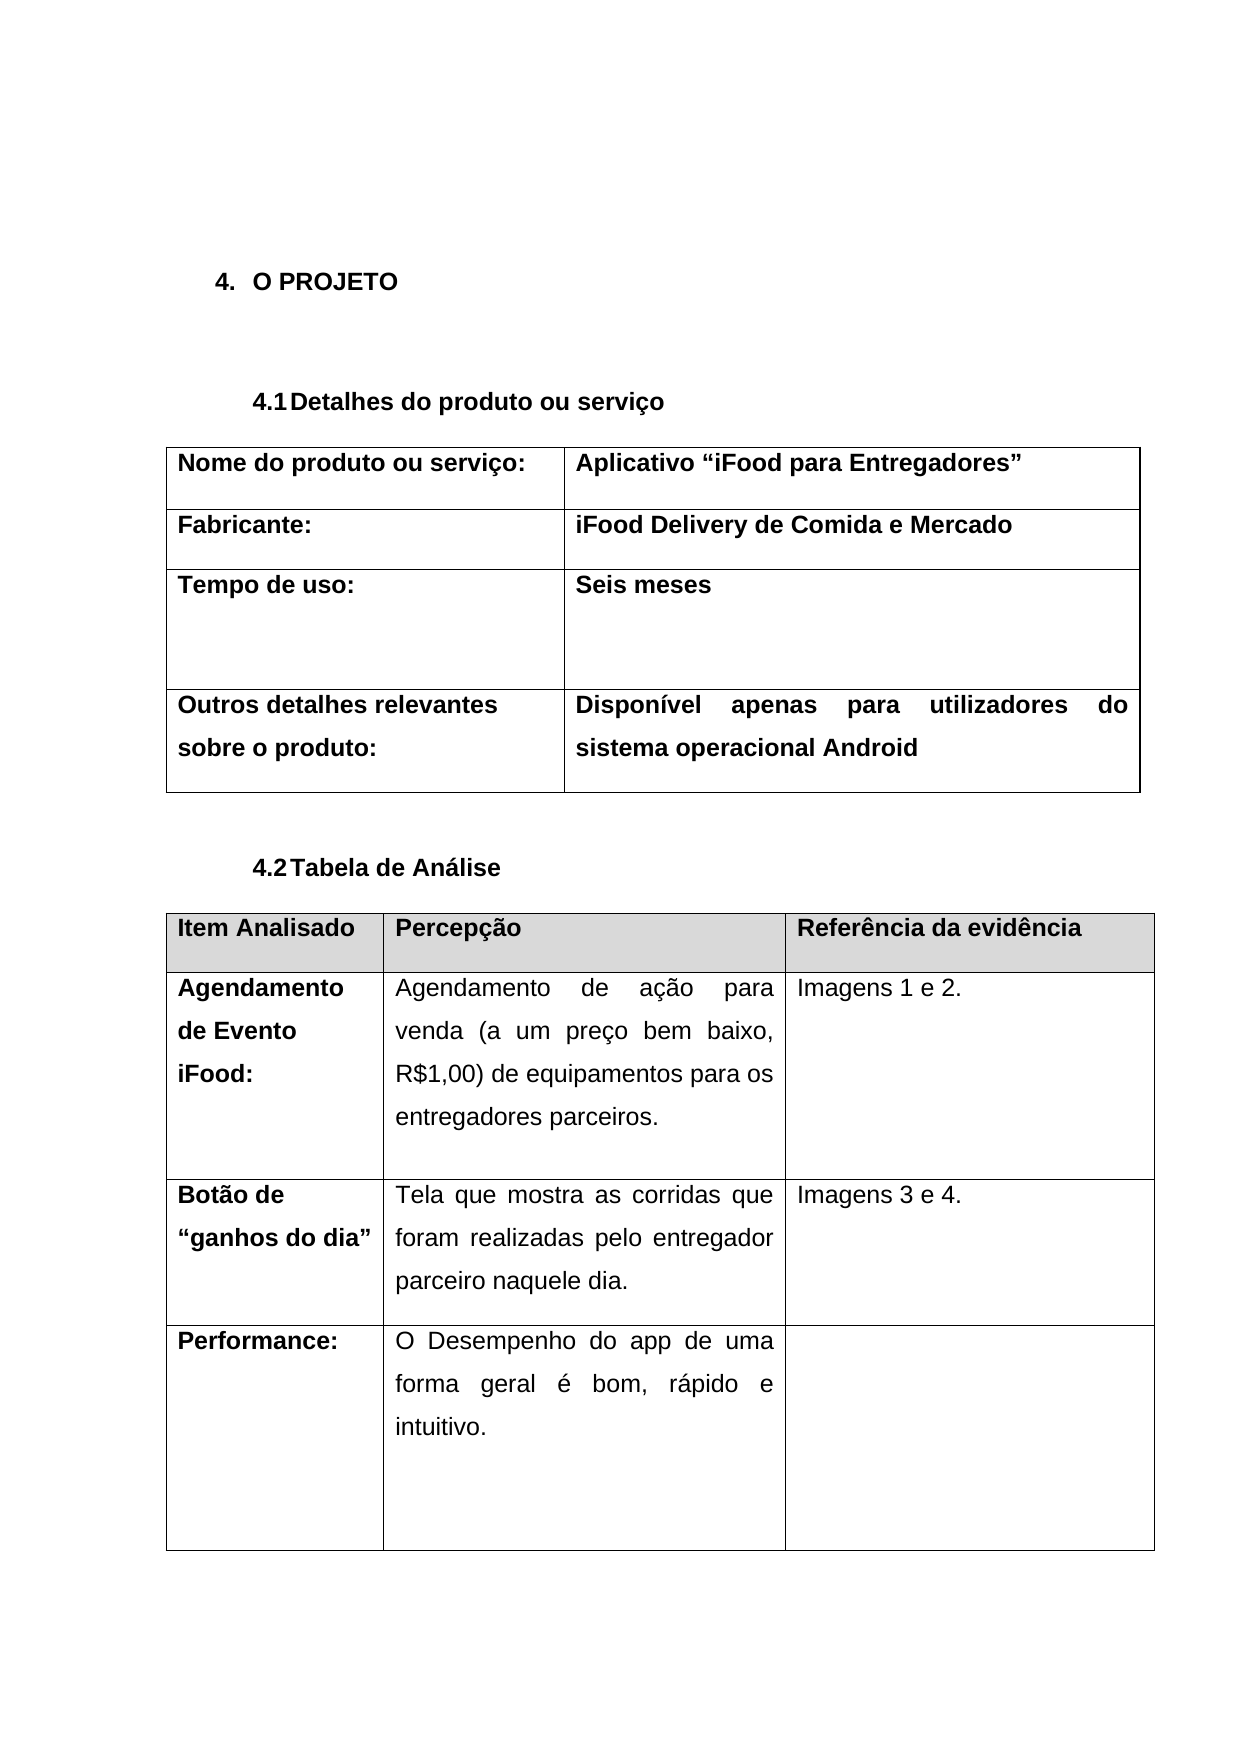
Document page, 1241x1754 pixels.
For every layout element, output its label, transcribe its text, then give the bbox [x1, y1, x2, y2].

table_cell O Desempenho do app de uma forma geral é bom, rápido e intuitivo. [384, 1326, 785, 1550]
table_header Nome do produto ou serviço: [167, 448, 564, 509]
table_cell Fabricante: [167, 510, 564, 568]
table_cell Botão de “ganhos do dia” [167, 1180, 383, 1324]
table_header Percepção [384, 914, 785, 972]
table_cell iFood Delivery de Comida e Mercado [565, 510, 1139, 568]
subtitle O PROJETO [215, 267, 1063, 296]
table_cell Outros detalhes relevantes sobre o produto: [167, 690, 564, 792]
table_cell Imagens 3 e 4. [786, 1180, 1154, 1324]
table_cell Imagens 1 e 2. [786, 973, 1154, 1179]
subtitle Detalhes do produto ou serviço [252, 387, 1063, 416]
table_cell [786, 1326, 1154, 1550]
table_cell Agendamento de Evento iFood: [167, 973, 383, 1179]
table_cell Agendamento de ação para venda (a um preço bem baixo, R$1,00) de equipamentos para os entregadores parceiros. [384, 973, 785, 1179]
table_cell Tempo de uso: [167, 570, 564, 689]
table_header Referência da evidência [786, 914, 1154, 972]
table_header Item Analisado [167, 914, 383, 972]
table_cell Performance: [167, 1326, 383, 1550]
table_cell Disponível apenas para utilizadores do sistema operacional Android [565, 690, 1139, 792]
subtitle Tabela de Análise [252, 853, 1063, 881]
table_cell Tela que mostra as corridas que foram realizadas pelo entregador parceiro naquele dia. [384, 1180, 785, 1324]
table_cell Seis meses [565, 570, 1139, 689]
table_header Aplicativo “iFood para Entregadores” [565, 448, 1139, 509]
